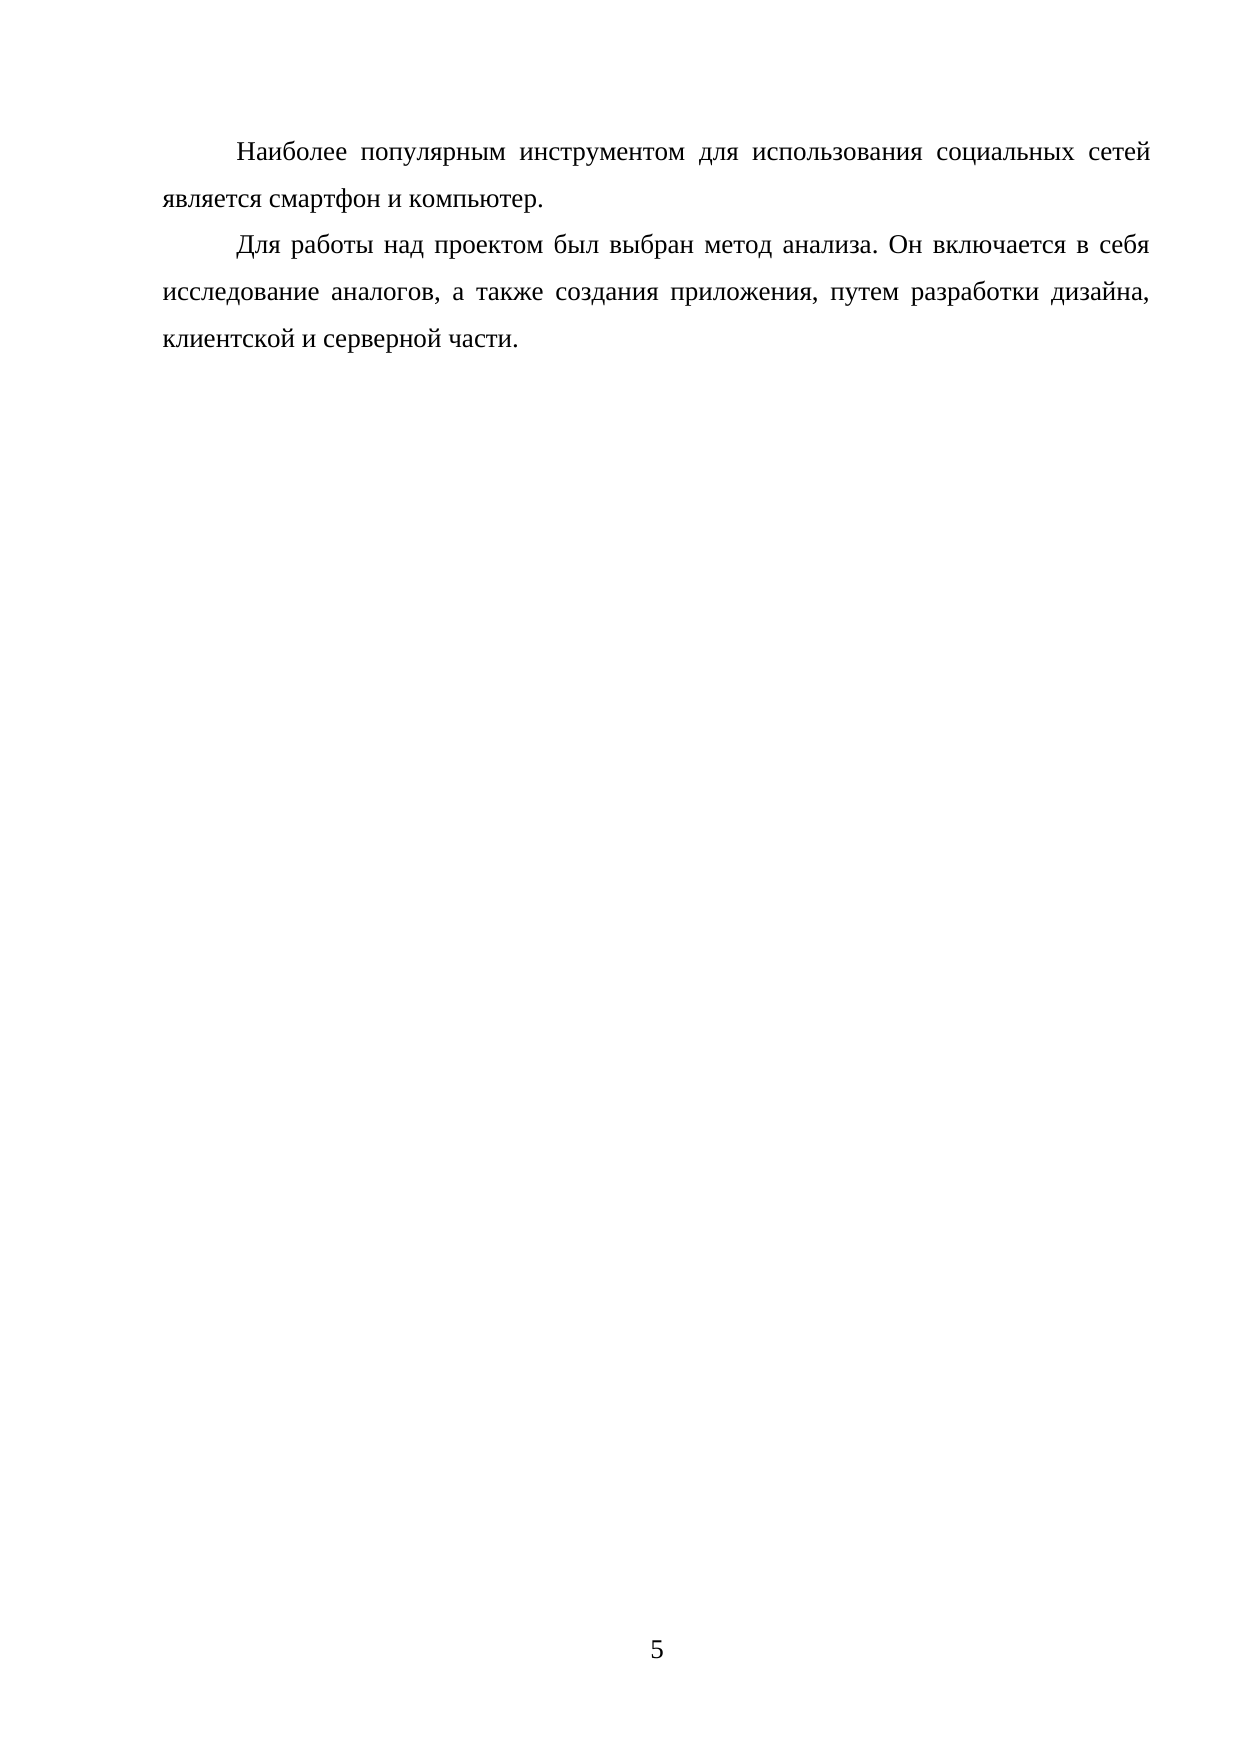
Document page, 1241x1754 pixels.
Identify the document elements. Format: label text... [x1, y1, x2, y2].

text Для работы над проектом был выбран метод анализа. Он включается в себя исследование аналогов, а также создания приложения, путем разработки дизайна, клиентской и серверной части. [162, 229, 1152, 353]
text Наиболее популярным инструментом для использования социальных сетей является смартфон и компьютер. [162, 135, 1152, 213]
